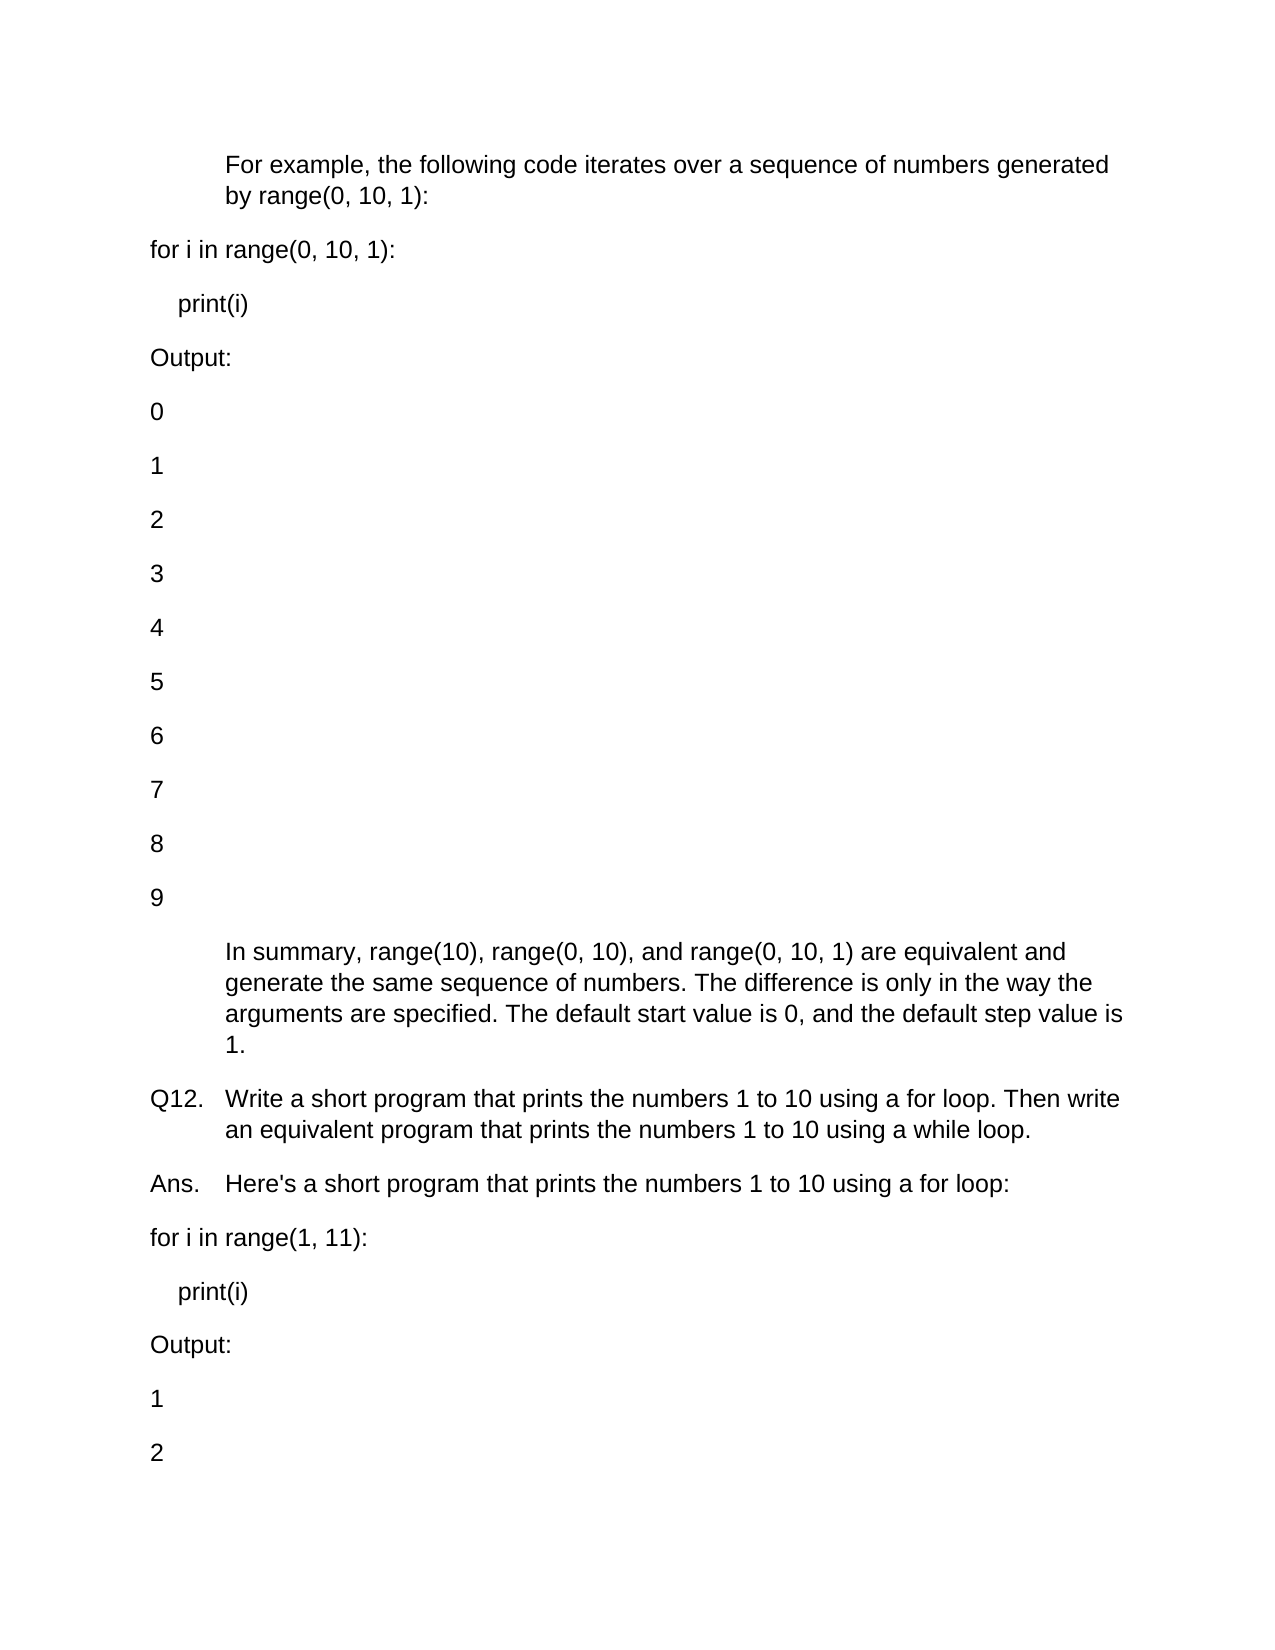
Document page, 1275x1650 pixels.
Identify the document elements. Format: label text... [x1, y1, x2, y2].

text 6 [150, 721, 1125, 749]
text 7 [150, 774, 1125, 803]
text Ans. Here's a short program that prints the numbers 1 to 10 using a for loop: [150, 1168, 1125, 1197]
text for i in range(1, 11): [150, 1222, 1125, 1251]
text In summary, range(10), range(0, 10), and range(0, 10, 1) are equivalent and generate the same sequence of numbers. The difference is only in the way the arguments are specified. The default start value is 0, and the default step value is 1. [225, 936, 1125, 1058]
text Output: [150, 1330, 1125, 1359]
text 9 [150, 882, 1125, 911]
text 1 [150, 1384, 1125, 1413]
text 4 [150, 613, 1125, 641]
text Output: [150, 343, 1125, 372]
text For example, the following code iterates over a sequence of numbers generated by range(0, 10, 1): [225, 150, 1125, 210]
text 3 [150, 559, 1125, 587]
text 5 [150, 667, 1125, 695]
text for i in range(0, 10, 1): [150, 235, 1125, 264]
text 0 [150, 397, 1125, 426]
text print(i) [150, 1276, 1125, 1305]
text 2 [150, 505, 1125, 533]
text 8 [150, 828, 1125, 857]
text Q12. Write a short program that prints the numbers 1 to 10 using a for loop. Then write an equivalent program that prints the numbers 1 to 10 using a while loop. [150, 1083, 1125, 1143]
text 2 [150, 1438, 1125, 1467]
text 1 [150, 451, 1125, 479]
text print(i) [150, 289, 1125, 318]
